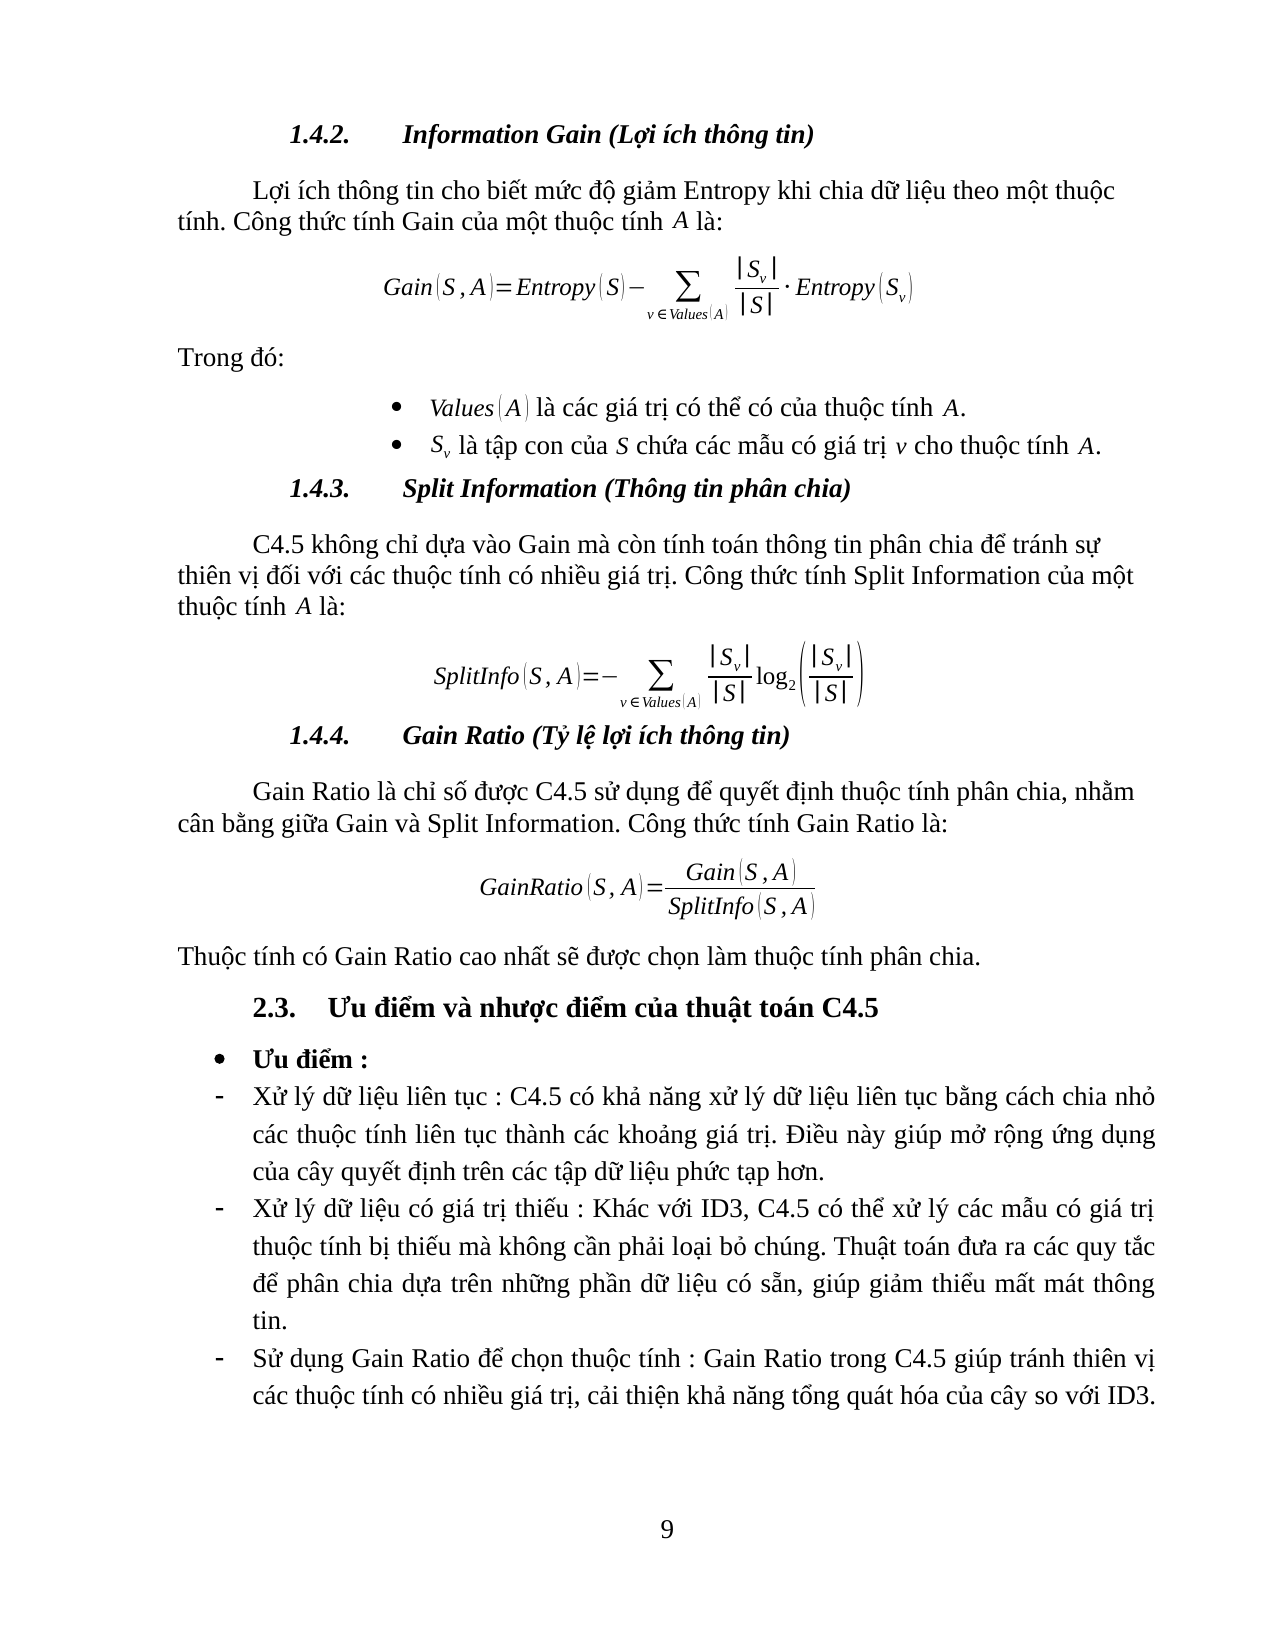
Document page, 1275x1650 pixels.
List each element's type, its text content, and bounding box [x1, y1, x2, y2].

list Ưu điểm : [215, 1043, 1157, 1074]
subtitle Ưu điểm và nhược điểm của thuật toán C4.5 [252, 990, 1157, 1024]
subtitle Gain Ratio (Tỷ lệ lợi ích thông tin) [289, 719, 1157, 751]
list Sử dụng Gain Ratio để chọn thuộc tính : Gain Ratio trong C4.5 giúp tránh thiên vị các thuộc tính có nhiều giá trị, cải thiện khả năng tổng quát hóa của cây so với ID3. [215, 1342, 1157, 1410]
subtitle Split Information (Thông tin phân chia) [289, 472, 1157, 503]
subtitle Information Gain (Lợi ích thông tin) [289, 118, 1157, 149]
list Xử lý dữ liệu có giá trị thiếu : Khác với ID3, C4.5 có thể xử lý các mẫu có giá trị thuộc tính bị thiếu mà không cần phải loại bỏ chúng. Thuật toán đưa ra các quy tắc để phân chia dựa trên những phần dữ liệu có sẵn, giúp giảm thiểu mất mát thông tin. [215, 1192, 1157, 1336]
text Lợi ích thông tin cho biết mức độ giảm Entropy khi chia dữ liệu theo một thuộc tính. Công thức tính Gain của một thuộc tính là: [177, 174, 1157, 236]
text Trong đó: [177, 341, 1157, 372]
text Thuộc tính có Gain Ratio cao nhất sẽ được chọn làm thuộc tính phân chia. [177, 940, 1157, 971]
list là các giá trị có thể có của thuộc tính . [392, 391, 1157, 426]
list Xử lý dữ liệu liên tục : C4.5 có khả năng xử lý dữ liệu liên tục bằng cách chia nhỏ các thuộc tính liên tục thành các khoảng giá trị. Điều này giúp mở rộng ứng dụng của cây quyết định trên các tập dữ liệu phức tạp hơn. [215, 1080, 1157, 1186]
text Gain Ratio là chỉ số được C4.5 sử dụng để quyết định thuộc tính phân chia, nhằm cân bằng giữa Gain và Split Information. Công thức tính Gain Ratio là: [177, 776, 1157, 838]
text C4.5 không chỉ dựa vào Gain mà còn tính toán thông tin phân chia để tránh sự thiên vị đối với các thuộc tính có nhiều giá trị. Công thức tính Split Information của một thuộc tính là: [177, 528, 1157, 622]
list là tập con của chứa các mẫu có giá trị cho thuộc tính . [392, 429, 1157, 464]
